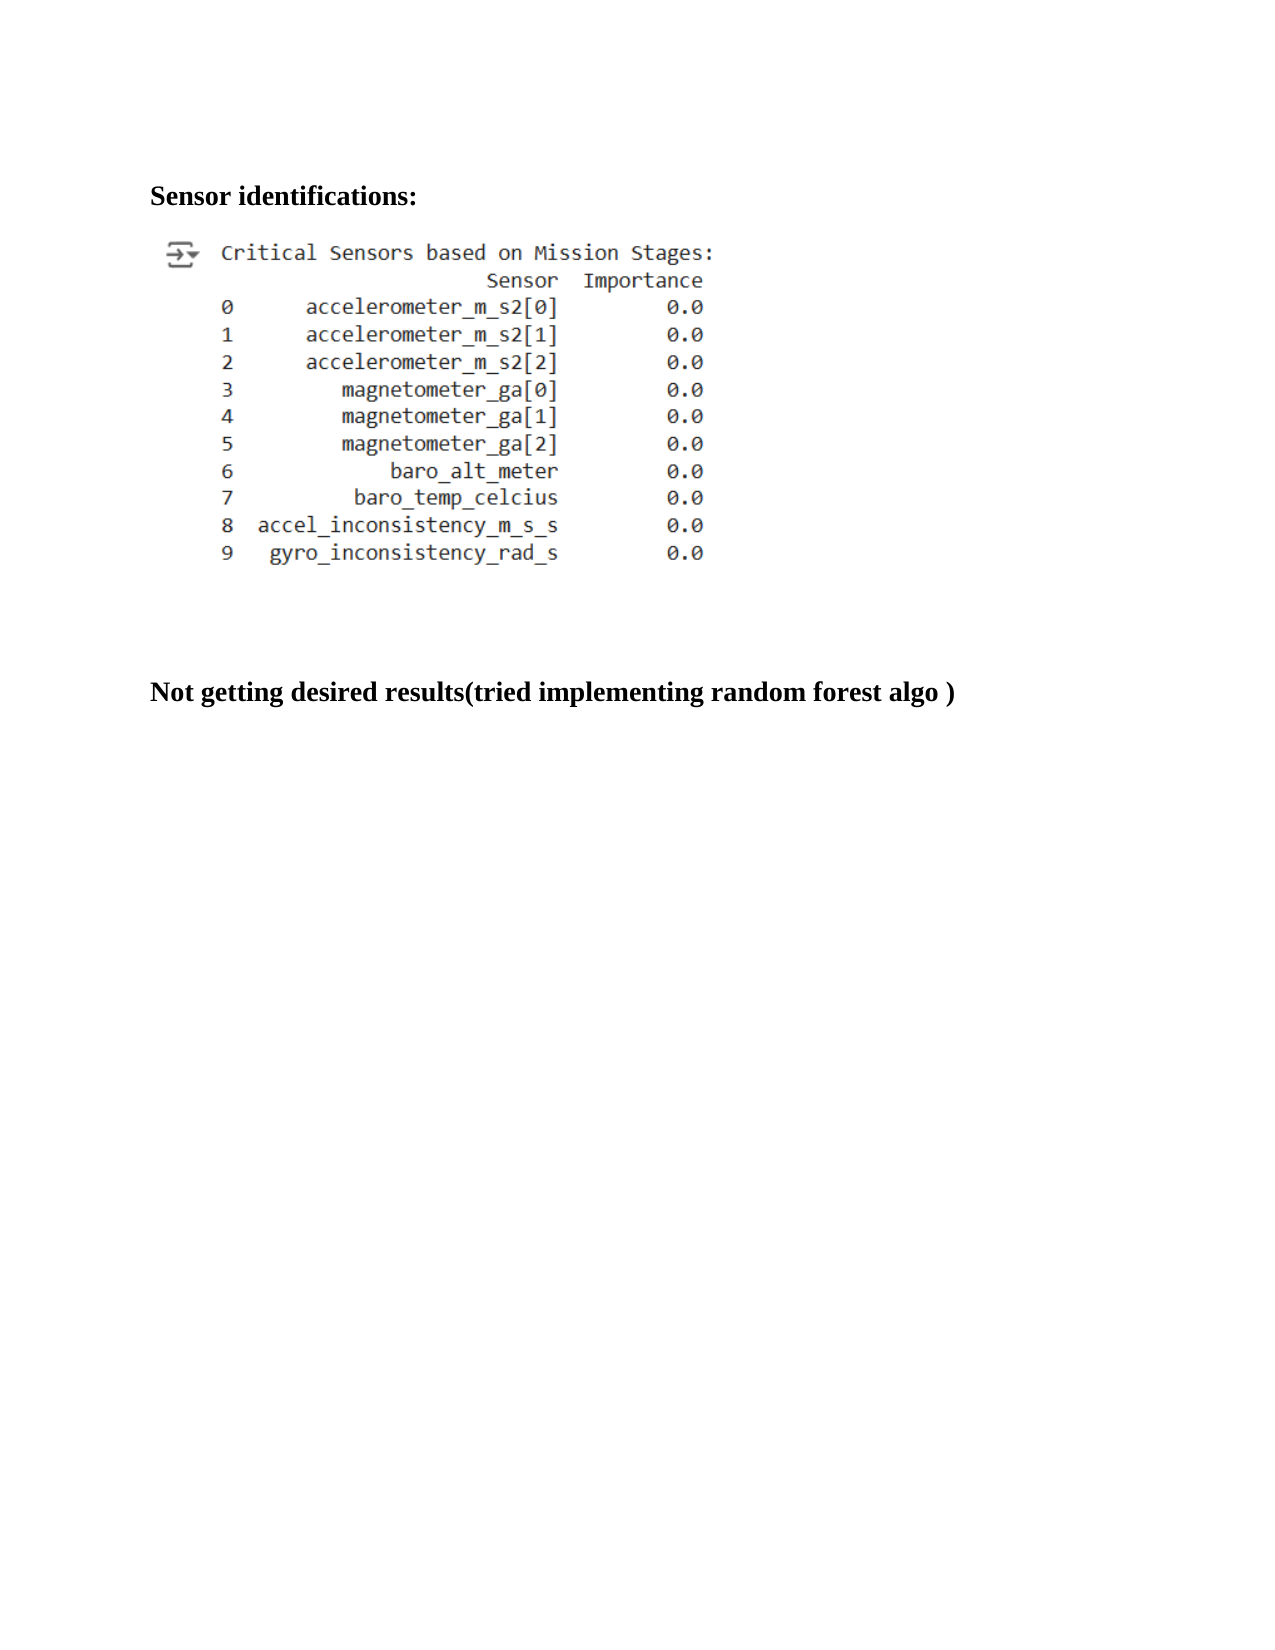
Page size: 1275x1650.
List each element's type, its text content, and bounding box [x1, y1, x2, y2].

subtitle Sensor identifications: [150, 179, 1125, 212]
picture [150, 240, 747, 585]
subtitle Not getting desired results(tried implementing random forest algo ) [150, 675, 1125, 708]
